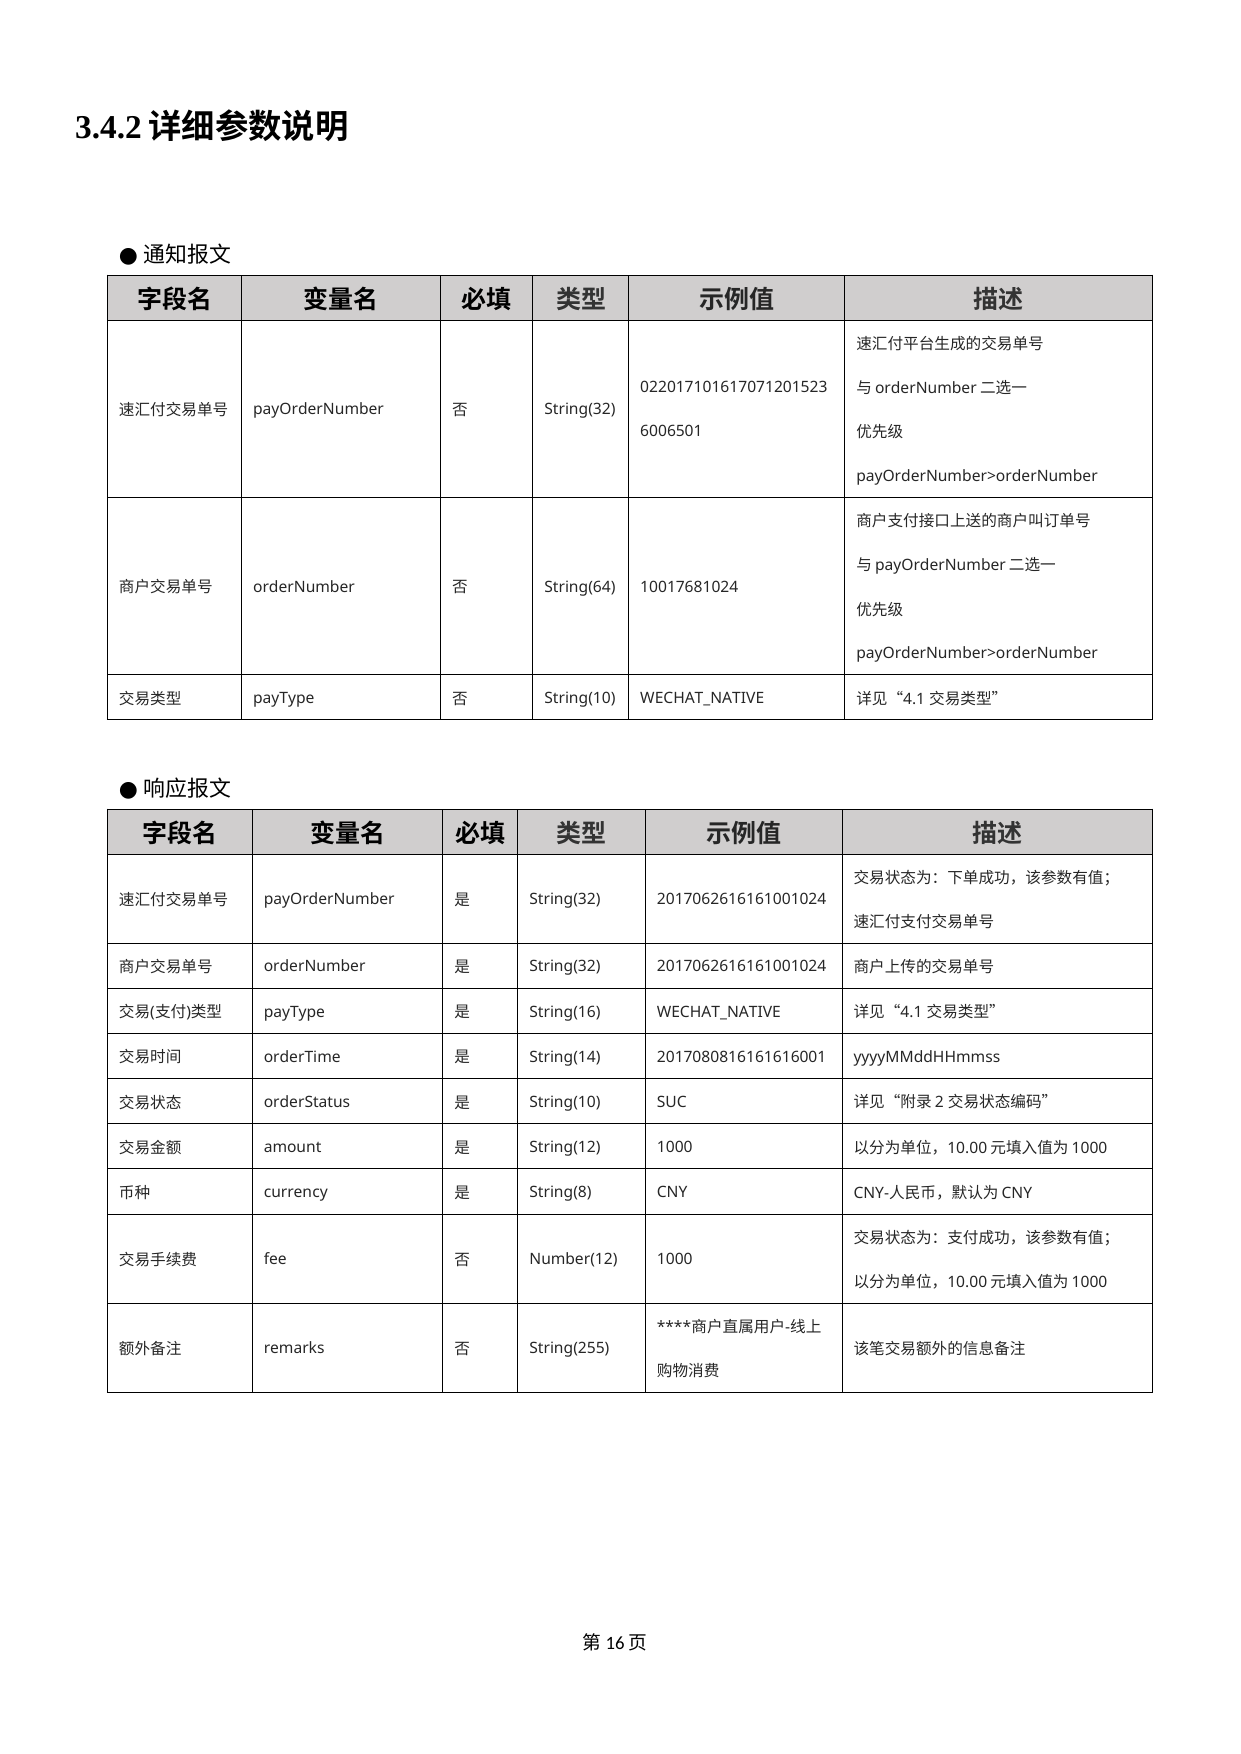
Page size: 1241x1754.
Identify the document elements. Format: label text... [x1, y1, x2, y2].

table_cell WECHAT_NATIVE [629, 675, 844, 719]
table_cell String(10) [518, 1079, 645, 1123]
table_cell SUC [646, 1079, 842, 1123]
table_cell remarks [253, 1304, 442, 1392]
table_cell 速汇付交易单号 [108, 321, 241, 497]
table_cell 以分为单位，10.00元填入值为1000 [843, 1124, 1152, 1168]
table_cell 1000 [646, 1124, 842, 1168]
table_cell 2017062616161001024 [646, 855, 842, 943]
table_cell 交易状态 [108, 1079, 252, 1123]
table_cell 是 [443, 1169, 517, 1213]
table_header 变量名 [253, 810, 442, 854]
table_cell amount [253, 1124, 442, 1168]
table_cell 是 [443, 855, 517, 943]
table_cell String(255) [518, 1304, 645, 1392]
table_cell WECHAT_NATIVE [646, 989, 842, 1033]
table_cell 商户上传的交易单号 [843, 944, 1152, 988]
table_cell 是 [443, 1079, 517, 1123]
table_header 必填 [443, 810, 517, 854]
table_cell 交易手续费 [108, 1215, 252, 1303]
table_cell 是 [443, 1124, 517, 1168]
table_cell 详见“4.1 交易类型” [845, 675, 1152, 719]
table_cell String(32) [518, 944, 645, 988]
text ● 响应报文 [75, 764, 1165, 808]
table_cell 否 [441, 675, 532, 719]
table_cell 商户交易单号 [108, 498, 241, 674]
table_cell 速汇付交易单号 [108, 855, 252, 943]
table_cell 10017681024 [629, 498, 844, 674]
table_cell 2017080816161616001 [646, 1034, 842, 1078]
table_cell 交易(支付)类型 [108, 989, 252, 1033]
table_cell currency [253, 1169, 442, 1213]
table_cell Number(12) [518, 1215, 645, 1303]
table_cell payType [253, 989, 442, 1033]
table_cell 交易金额 [108, 1124, 252, 1168]
table_cell 1000 [646, 1215, 842, 1303]
table_cell 是 [443, 1034, 517, 1078]
table_cell CNY-人民币，默认为CNY [843, 1169, 1152, 1213]
table_cell CNY [646, 1169, 842, 1213]
table_header 字段名 [108, 810, 252, 854]
subtitle 3.4.2详细参数说明 [75, 80, 1165, 168]
table_cell payType [242, 675, 440, 719]
table_cell 否 [441, 498, 532, 674]
table_cell String(12) [518, 1124, 645, 1168]
table_cell 币种 [108, 1169, 252, 1213]
table_cell payOrderNumber [253, 855, 442, 943]
table_cell 2017062616161001024 [646, 944, 842, 988]
table_header 变量名 [242, 276, 440, 320]
table_header 类型 [533, 276, 628, 320]
table_header 类型 [518, 810, 645, 854]
table_header 描述 [845, 276, 1152, 320]
table_cell 该笔交易额外的信息备注 [843, 1304, 1152, 1392]
table_header 示例值 [646, 810, 842, 854]
table_cell 是 [443, 944, 517, 988]
table_cell String(32) [533, 321, 628, 497]
table_cell String(10) [533, 675, 628, 719]
table_cell orderTime [253, 1034, 442, 1078]
table_cell orderNumber [242, 498, 440, 674]
table_cell 是 [443, 989, 517, 1033]
table_cell String(8) [518, 1169, 645, 1213]
table_header 描述 [843, 810, 1152, 854]
table_cell ****商户直属用户-线上购物消费 [646, 1304, 842, 1392]
text ● 通知报文 [75, 231, 1165, 274]
table_cell String(16) [518, 989, 645, 1033]
table_cell 否 [443, 1215, 517, 1303]
table_cell 详见“附录2 交易状态编码” [843, 1079, 1152, 1123]
table_cell 交易类型 [108, 675, 241, 719]
table_cell 交易状态为：下单成功，该参数有值； 速汇付支付交易单号 [843, 855, 1152, 943]
table_cell 否 [443, 1304, 517, 1392]
table_cell fee [253, 1215, 442, 1303]
table_cell String(14) [518, 1034, 645, 1078]
table_header 必填 [441, 276, 532, 320]
table_cell 0220171016170712015236006501 [629, 321, 844, 497]
table_cell orderStatus [253, 1079, 442, 1123]
table_header 字段名 [108, 276, 241, 320]
table_cell 详见“4.1 交易类型” [843, 989, 1152, 1033]
table_cell payOrderNumber [242, 321, 440, 497]
table_cell 交易时间 [108, 1034, 252, 1078]
table_cell 额外备注 [108, 1304, 252, 1392]
table_cell String(32) [518, 855, 645, 943]
table_cell 交易状态为：支付成功，该参数有值； 以分为单位，10.00元填入值为1000 [843, 1215, 1152, 1303]
table_cell String(64) [533, 498, 628, 674]
table_cell 商户交易单号 [108, 944, 252, 988]
table_cell 商户支付接口上送的商户叫订单号 与payOrderNumber二选一 优先级payOrderNumber>orderNumber [845, 498, 1152, 674]
table_cell yyyyMMddHHmmss [843, 1034, 1152, 1078]
table_cell 否 [441, 321, 532, 497]
table_cell 速汇付平台生成的交易单号 与orderNumber二选一 优先级payOrderNumber>orderNumber [845, 321, 1152, 497]
table_header 示例值 [629, 276, 844, 320]
table_cell orderNumber [253, 944, 442, 988]
